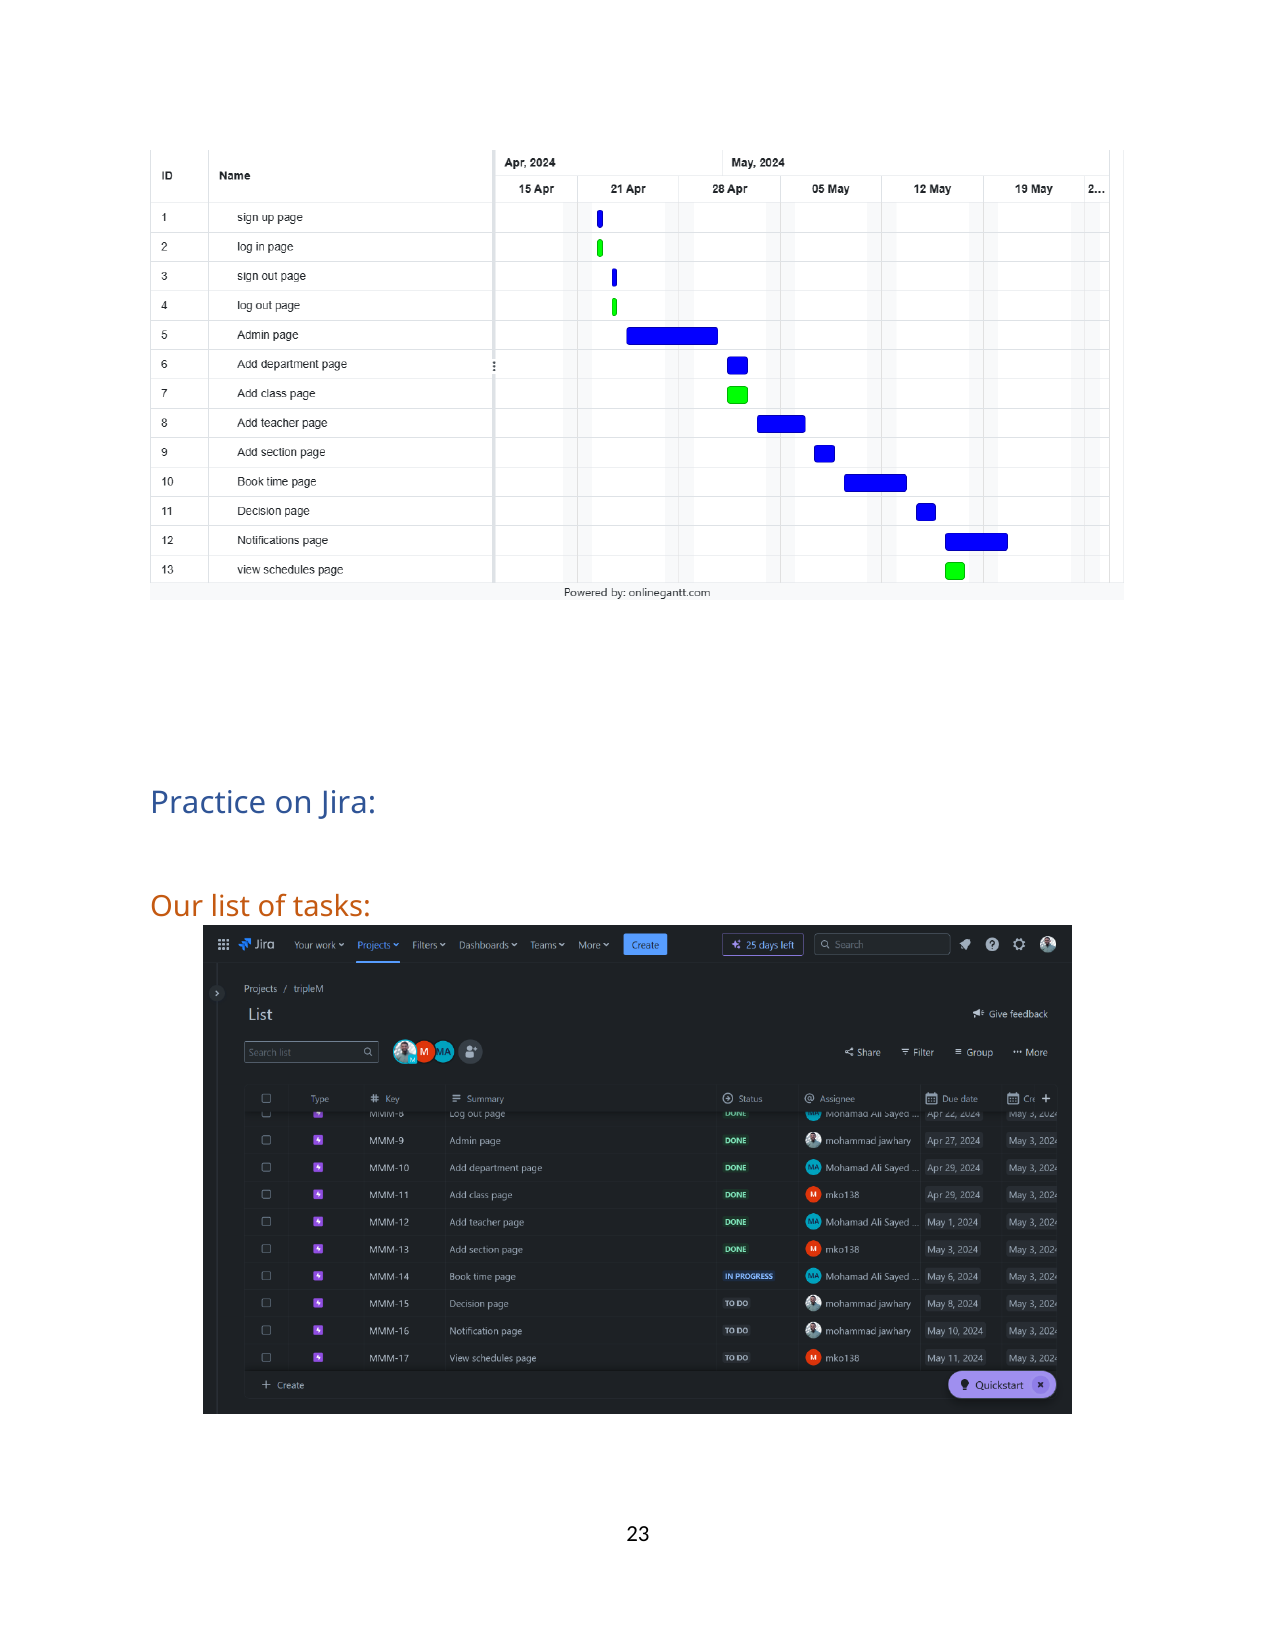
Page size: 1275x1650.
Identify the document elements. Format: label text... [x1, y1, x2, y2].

picture [150, 150, 1124, 600]
subtitle Our list of tasks: [150, 885, 1125, 925]
picture [203, 925, 1072, 1414]
subtitle Practice on Jira: [150, 779, 1125, 822]
